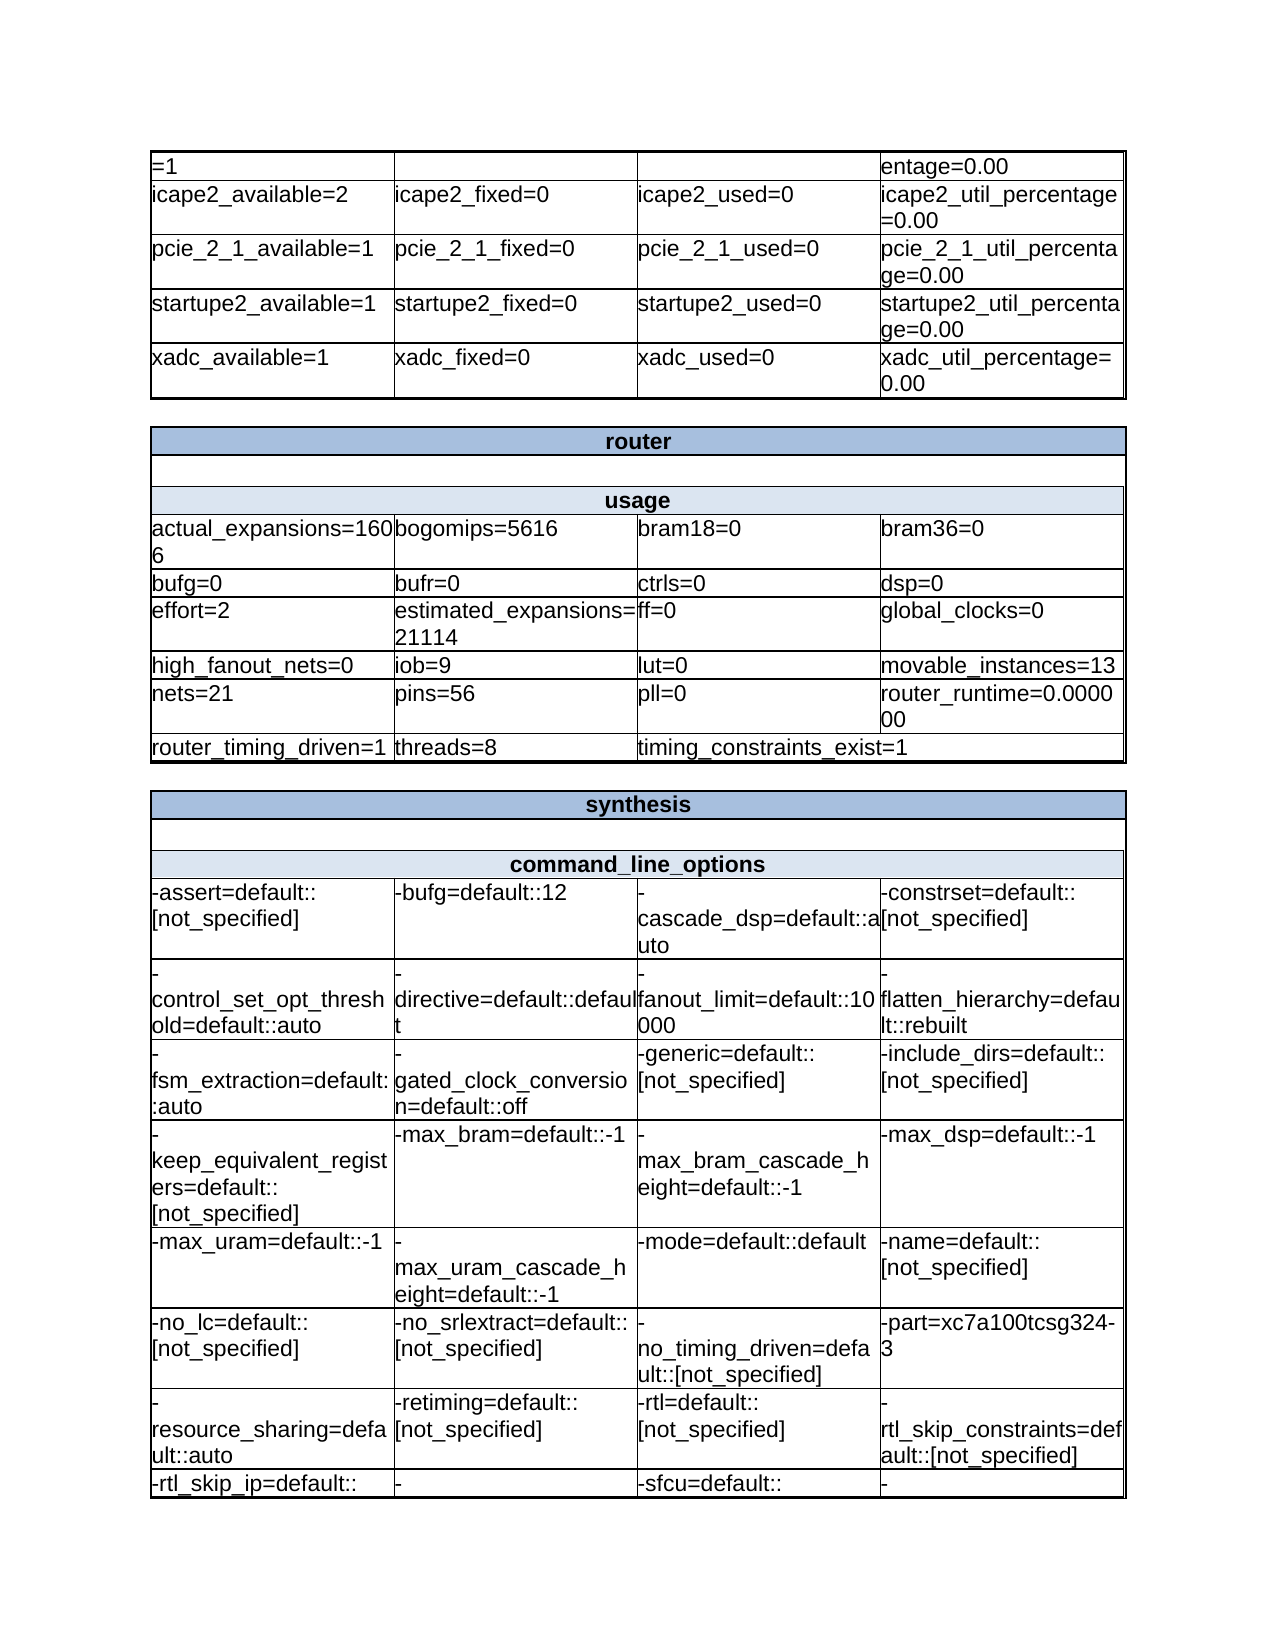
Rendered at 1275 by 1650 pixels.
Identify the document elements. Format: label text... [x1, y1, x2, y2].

table_cell [152, 456, 1125, 762]
table_header synthesis [152, 792, 1125, 818]
table_cell [152, 820, 1125, 1498]
table_header router [152, 428, 1125, 454]
